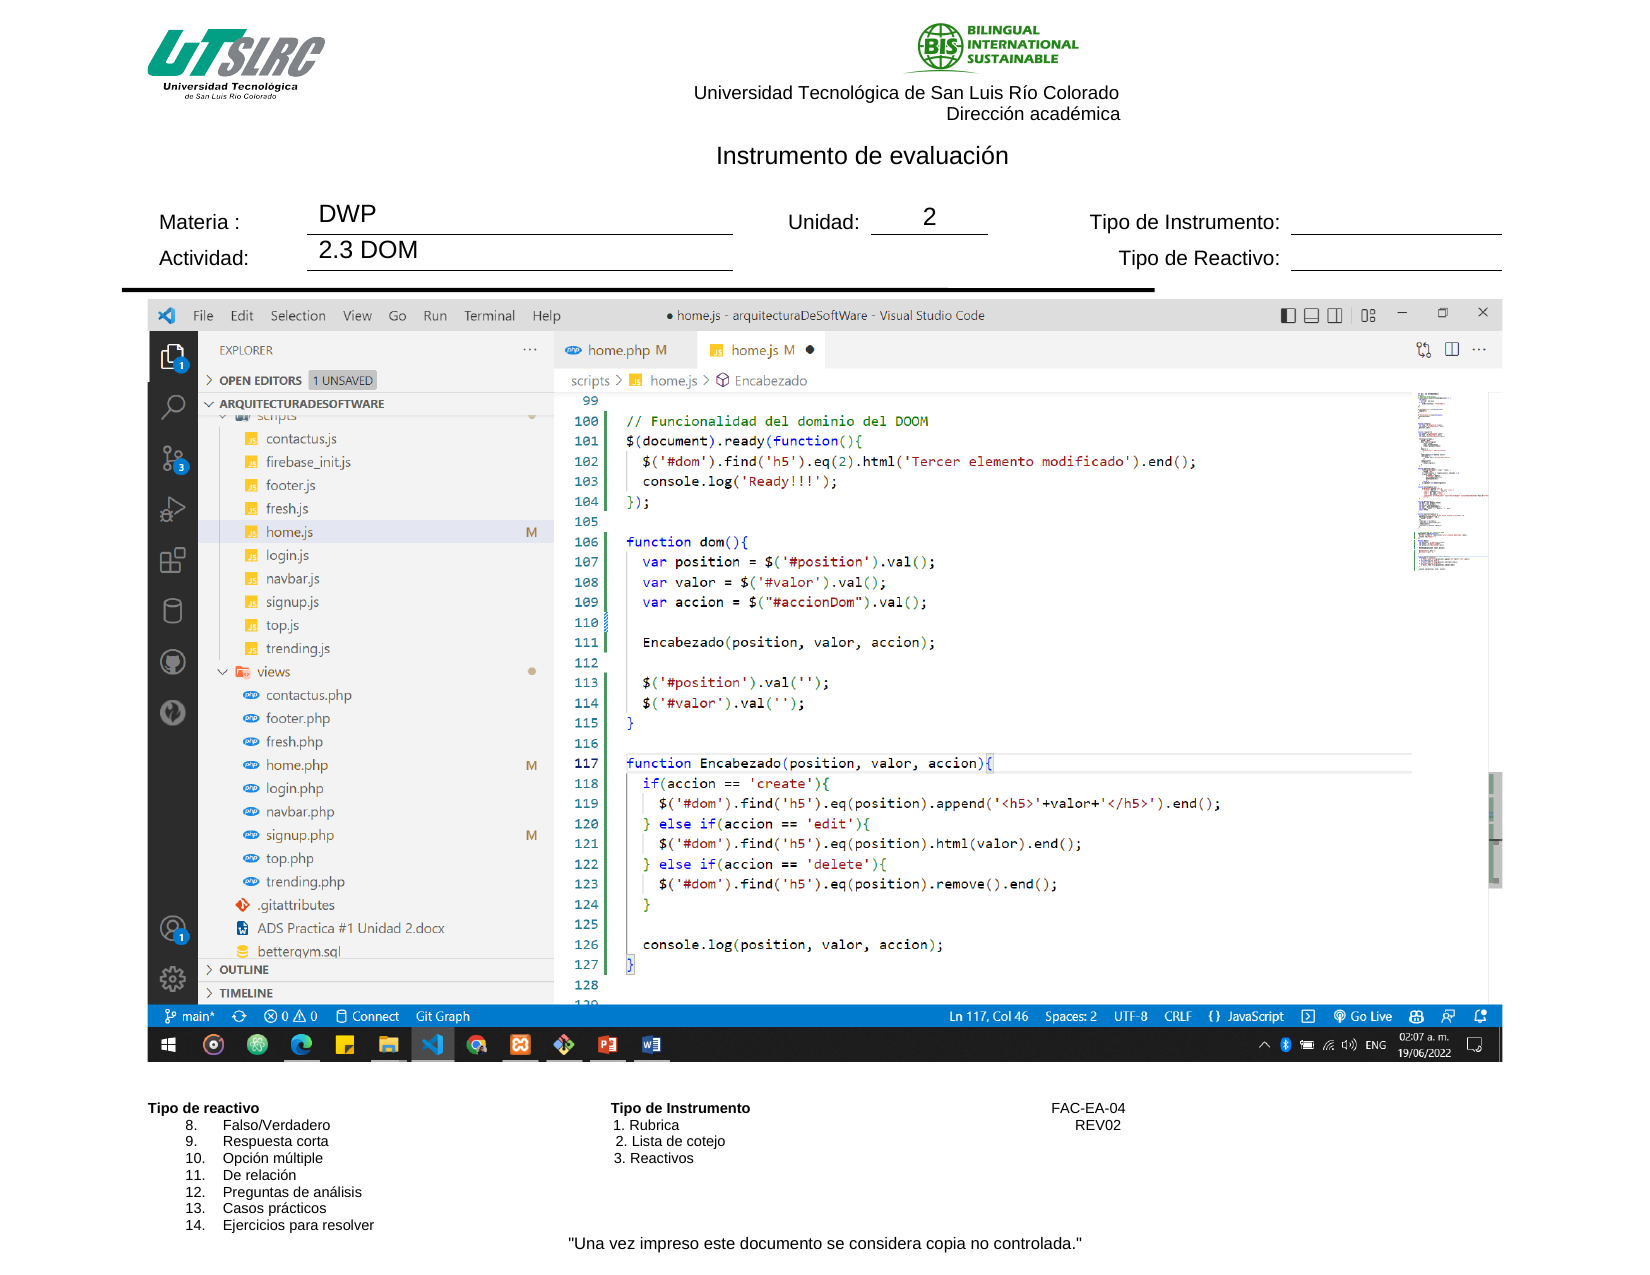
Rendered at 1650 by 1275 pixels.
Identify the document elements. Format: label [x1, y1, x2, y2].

picture [147, 29, 325, 99]
picture [900, 17, 1085, 79]
picture [147, 299, 1503, 1062]
